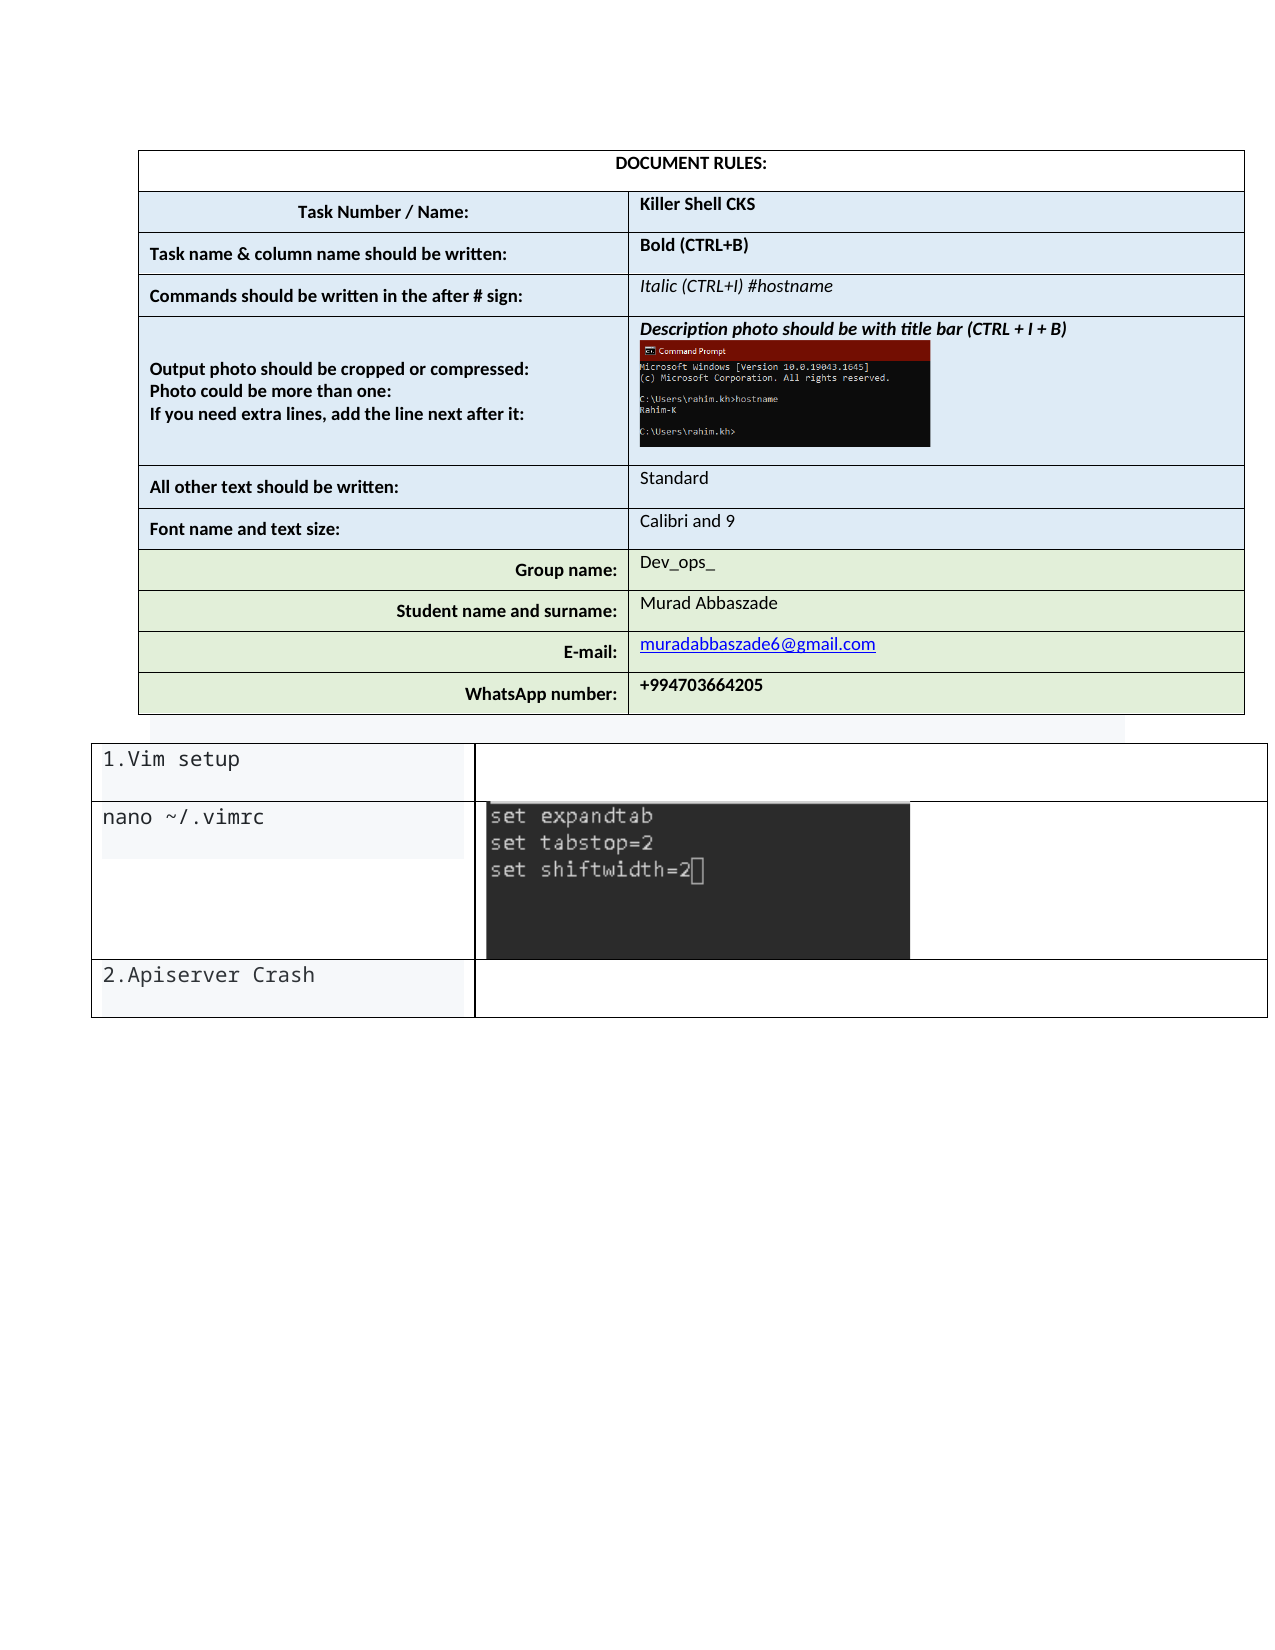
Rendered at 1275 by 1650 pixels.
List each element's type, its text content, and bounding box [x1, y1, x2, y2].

table_cell muradabbaszade6@gmail.com [629, 632, 1244, 672]
table_cell Italic (CTRL+I) #hostname [629, 275, 1244, 316]
table_cell Output photo should be cropped or compressed: Photo could be more than one: If you need extra lines, add the line next after it: [139, 317, 628, 465]
table_cell E-mail: [139, 632, 628, 672]
table_cell Description photo should be with title bar (CTRL + I + B) [629, 317, 1244, 465]
table_cell Group name: [139, 550, 628, 590]
table_cell Standard [629, 466, 1244, 508]
picture [639, 340, 931, 447]
table_cell Task name & column name should be written: [139, 233, 628, 273]
table_cell Student name and surname: [139, 591, 628, 631]
table_cell WhatsApp number: [139, 673, 628, 713]
table_cell Dev_ops_ [629, 550, 1244, 590]
table_cell All other text should be written: [139, 466, 628, 508]
table_cell [476, 802, 486, 959]
table_cell Font name and text size: [139, 509, 628, 549]
table_cell [476, 960, 1267, 1017]
table_header [476, 744, 1267, 801]
table_cell Calibri and 9 [629, 509, 1244, 549]
table_header DOCUMENT RULES: [139, 151, 1244, 191]
table_cell +994703664205 [629, 673, 1244, 713]
picture [486, 801, 911, 959]
table_cell [911, 802, 1267, 959]
table_cell Commands should be written in the after # sign: [139, 275, 628, 316]
table_cell Task Number / Name: [139, 192, 628, 232]
table_cell Bold (CTRL+B) [629, 233, 1244, 273]
table_cell Murad Abbaszade [629, 591, 1244, 631]
table_cell nano ~/.vimrc [92, 802, 474, 959]
table_cell Killer Shell CKS [629, 192, 1244, 232]
